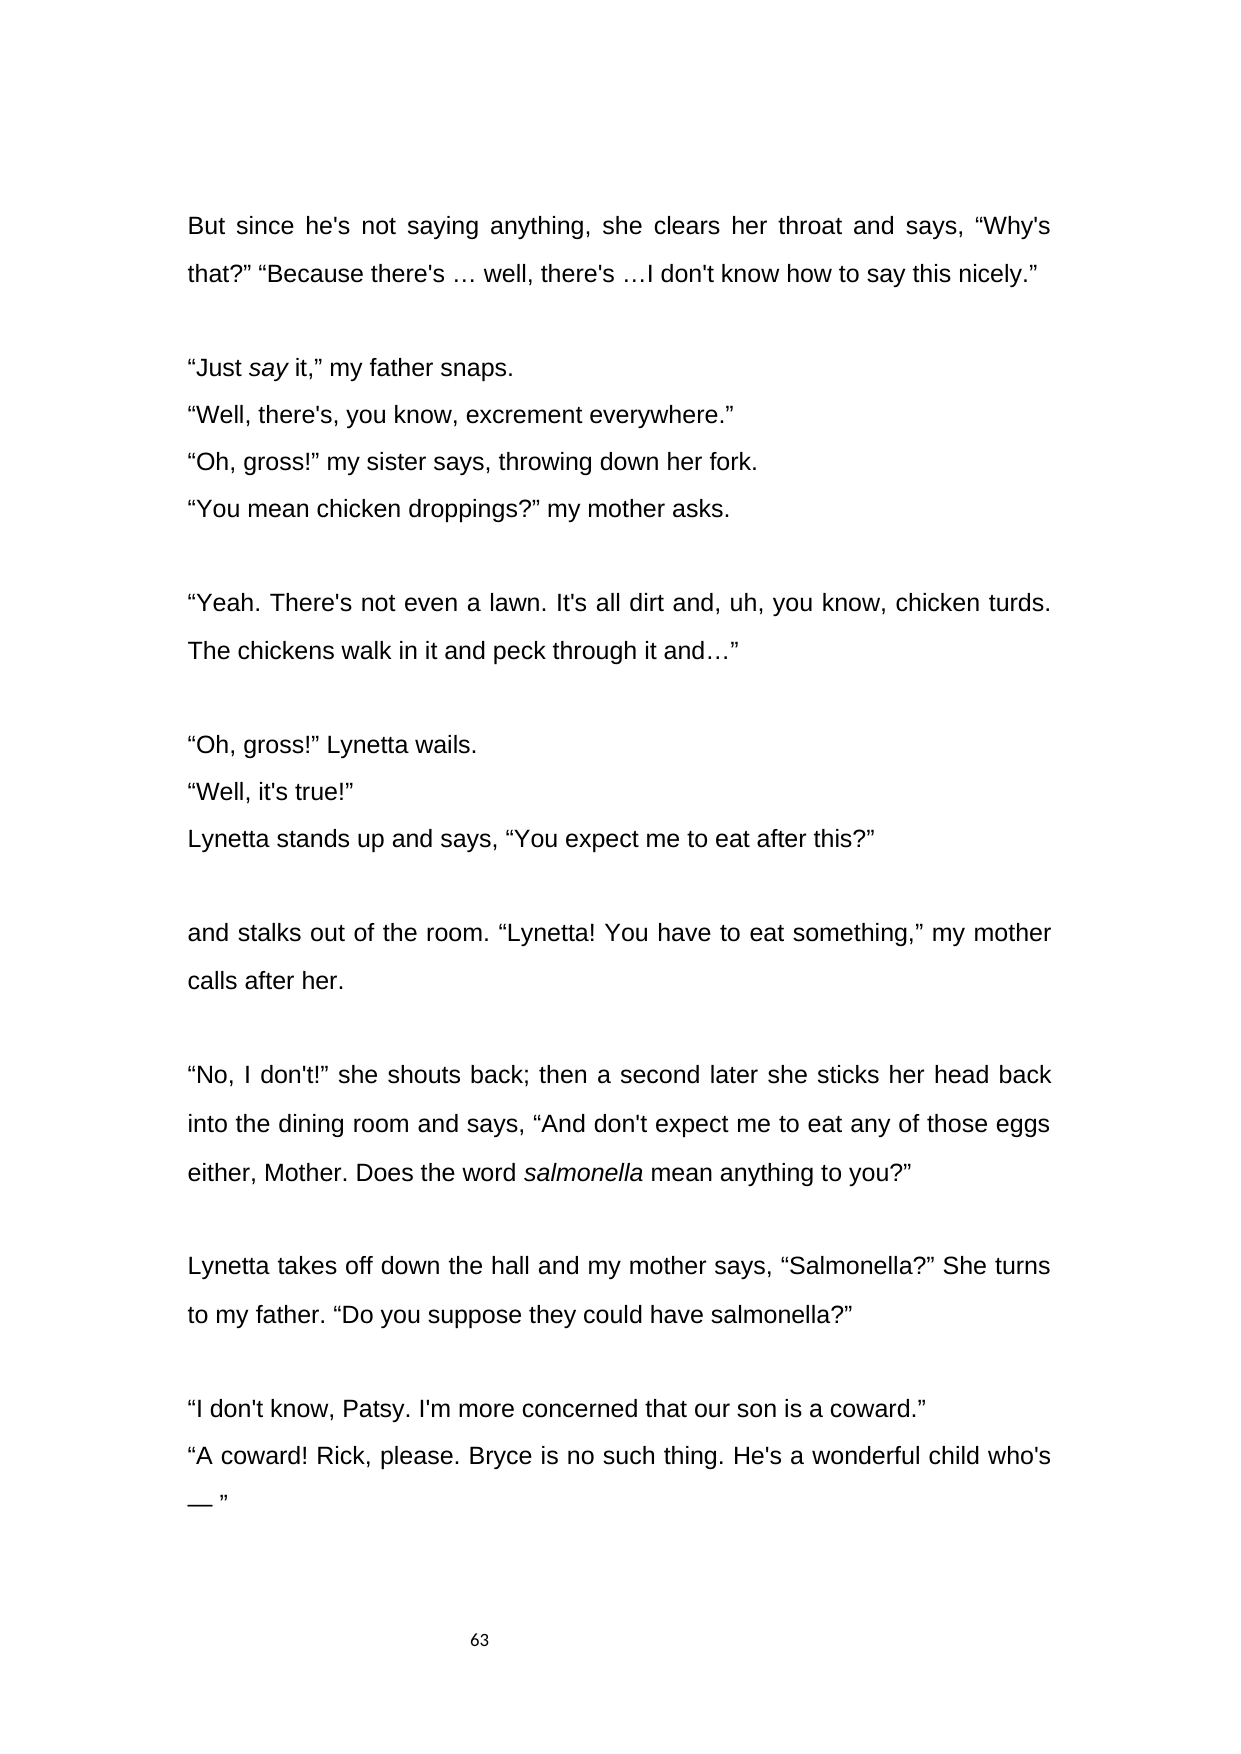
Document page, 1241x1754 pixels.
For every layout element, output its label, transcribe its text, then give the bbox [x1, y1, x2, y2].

text “Yeah. There's not even a lawn. It's all dirt and, uh, you know, chicken turds. The chickens walk in it and peck through it and…” [187, 586, 1053, 667]
text “No, I don't!” she shouts back; then a second later she sticks her head back into the dining room and says, “And don't expect me to eat any of those eggs either, Mother. Does the word salmonella mean anything to you?” [187, 1058, 1053, 1188]
text “Oh, gross!” my sister says, throwing down her fork. [187, 445, 1053, 478]
text Lynetta stands up and says, “You expect me to eat after this?” [187, 822, 1053, 854]
text “You mean chicken droppings?” my mother asks. [187, 492, 1053, 524]
text Lynetta takes off down the hall and my mother says, “Salmonella?” She turns to my father. “Do you suppose they could have salmonella?” [187, 1249, 1053, 1331]
text But since he's not saying anything, she clears her throat and says, “Why's that?” “Because there's … well, there's …I don't know how to say this nicely.” [187, 209, 1053, 290]
text “Just say it,” my father snaps. [187, 351, 1053, 384]
text “Well, there's, you know, excrement everywhere.” [187, 398, 1053, 431]
text “A coward! Rick, please. Bryce is no such thing. He's a wonderful child who's— ” [187, 1439, 1053, 1520]
text “Oh, gross!” Lynetta wails. [187, 728, 1053, 761]
text and stalks out of the room. “Lynetta! You have to eat something,” my mother calls after her. [187, 916, 1053, 997]
text “Well, it's true!” [187, 775, 1053, 808]
text “I don't know, Patsy. I'm more concerned that our son is a coward.” [187, 1392, 1053, 1424]
